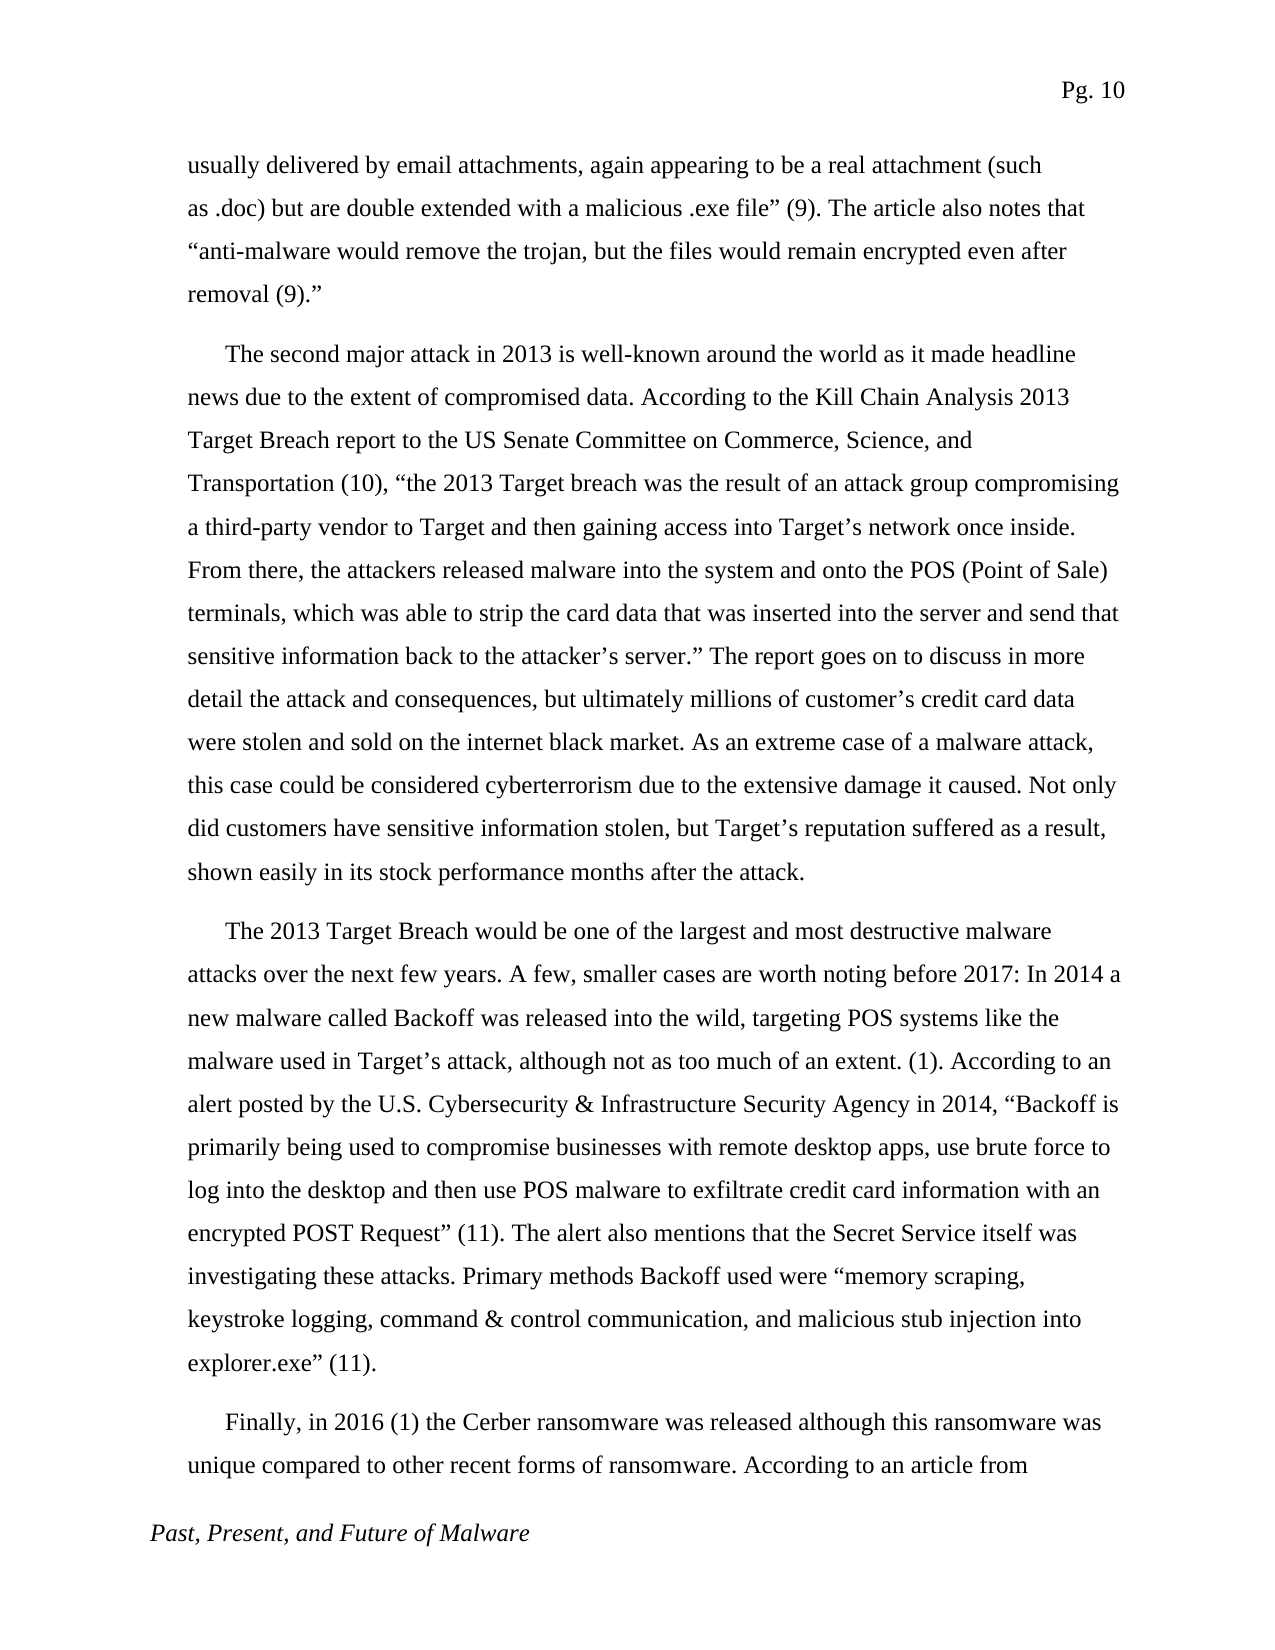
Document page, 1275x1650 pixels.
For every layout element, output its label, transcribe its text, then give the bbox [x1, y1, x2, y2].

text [187, 150, 1125, 308]
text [187, 1407, 1125, 1479]
text The 2013 Target Breach would be one of the largest and most destructive malware attacks over the next few years. A few, smaller cases are worth noting before 2017: In 2014 a new malware called Backoff was released into the wild, targeting POS systems like the malware used in Target’s attack, although not as too much of an extent. (1). According to an alert posted by the U.S. Cybersecurity & Infrastructure Security Agency in 2014, “Backoff is primarily being used to compromise businesses with remote desktop apps, use brute force to log into the desktop and then use POS malware to exfiltrate credit card information with an encrypted POST Request” (11). The alert also mentions that the Secret Service itself was investigating these attacks. Primary methods Backoff used were “memory scraping, keystroke logging, command & control communication, and malicious stub injection into explorer.exe” (11). [187, 916, 1125, 1376]
text The second major attack in 2013 is well-known around the world as it made headline news due to the extent of compromised data. According to the Kill Chain Analysis 2013 Target Breach report to the US Senate Committee on Commerce, Science, and Transportation (10), “the 2013 Target breach was the result of an attack group compromising a third-party vendor to Target and then gaining access into Target’s network once inside. From there, the attackers released malware into the system and onto the POS (Point of Sale) terminals, which was able to strip the card data that was inserted into the server and send that sensitive information back to the attacker’s server.” The report goes on to discuss in more detail the attack and consequences, but ultimately millions of customer’s credit card data were stolen and sold on the internet black market. As an extreme case of a malware attack, this case could be considered cyberterrorism due to the extensive damage it caused. Not only did customers have sensitive information stolen, but Target’s reputation suffered as a result, shown easily in its stock performance months after the attack. [187, 339, 1125, 885]
